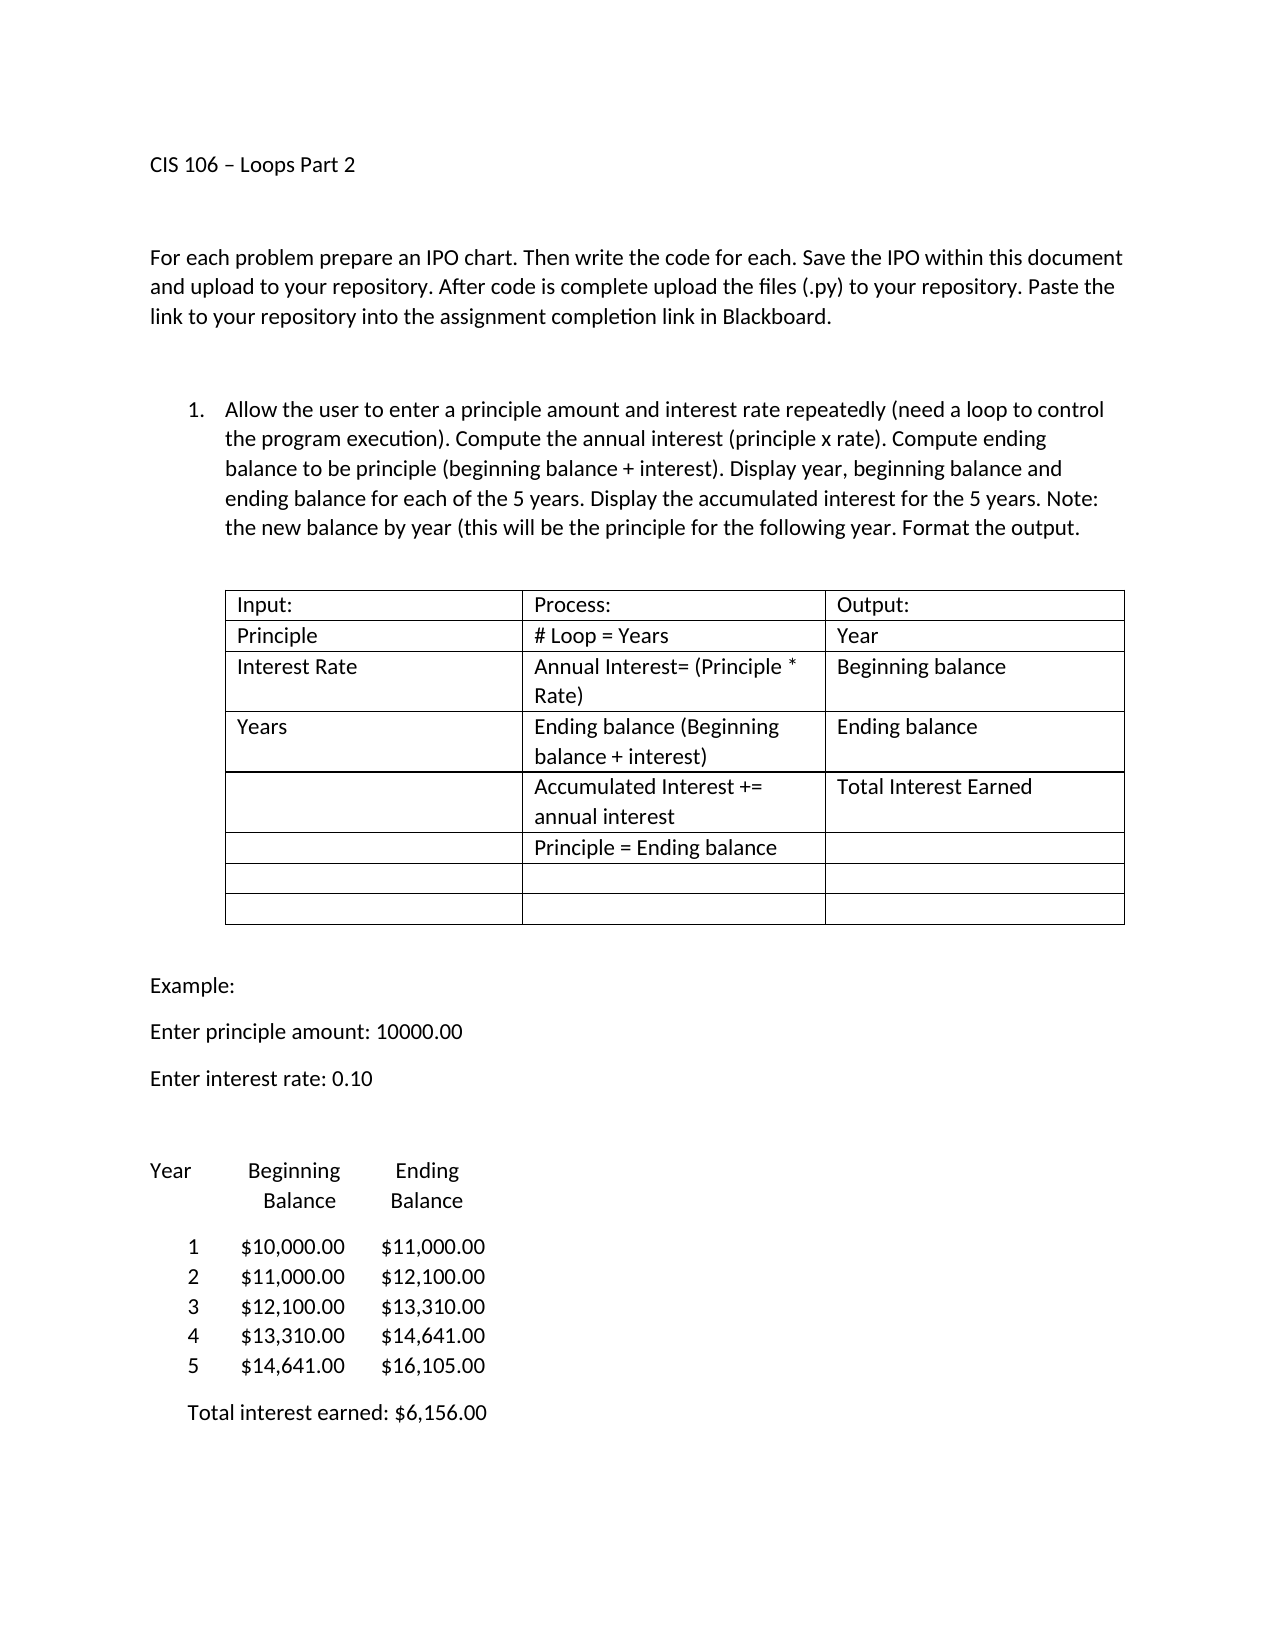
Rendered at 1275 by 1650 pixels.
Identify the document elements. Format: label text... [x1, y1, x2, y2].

text Total interest earned: $6,156.00 [187, 1398, 1125, 1426]
table_cell Ending balance [826, 712, 1124, 771]
table_cell [826, 864, 1124, 893]
list $12,100.00 $13,310.00 [187, 1292, 1125, 1320]
text Balance Balance [150, 1186, 1125, 1214]
list Allow the user to enter a principle amount and interest rate repeatedly (need a loop to control the program execution). Compute the annual interest (principle x rate). Compute ending balance to be principle (beginning balance + interest). Display year, beginning balance and ending balance for each of the 5 years. Display the accumulated interest for the 5 years. Note: the new balance by year (this will be the principle for the following year. Format the output. [187, 395, 1125, 542]
table_cell Ending balance (Beginning balance + interest) [523, 712, 825, 771]
table_cell [226, 864, 522, 893]
list $10,000.00 $11,000.00 [187, 1232, 1125, 1261]
table_cell Years [226, 712, 522, 771]
table_header Process: [523, 591, 825, 620]
table_cell Principle [226, 621, 522, 651]
text Enter principle amount: 10000.00 [150, 1017, 1125, 1045]
table_cell Total Interest Earned [826, 773, 1124, 832]
text CIS 106 – Loops Part 2 [150, 150, 1125, 178]
table_cell [826, 833, 1124, 862]
table_cell Interest Rate [226, 652, 522, 711]
table_cell [226, 773, 522, 832]
list $14,641.00 $16,105.00 [187, 1351, 1125, 1379]
list $13,310.00 $14,641.00 [187, 1322, 1125, 1349]
table_cell [523, 894, 825, 924]
text For each problem prepare an IPO chart. Then write the code for each. Save the IPO within this document and upload to your repository. After code is complete upload the files (.py) to your repository. Paste the link to your repository into the assignment completion link in Blackboard. [150, 243, 1125, 330]
table_header Output: [826, 591, 1124, 620]
list $11,000.00 $12,100.00 [187, 1262, 1125, 1290]
table_cell Annual Interest= (Principle * Rate) [523, 652, 825, 711]
table_cell # Loop = Years [523, 621, 825, 651]
table_cell Year [826, 621, 1124, 651]
text Example: [150, 971, 1125, 999]
table_cell [523, 864, 825, 893]
table_cell Principle = Ending balance [523, 833, 825, 862]
table_header Input: [226, 591, 522, 620]
table_cell [226, 833, 522, 862]
table_cell Accumulated Interest += annual interest [523, 773, 825, 832]
text Enter interest rate: 0.10 [150, 1064, 1125, 1092]
table_cell Beginning balance [826, 652, 1124, 711]
table_cell [826, 894, 1124, 924]
text Year Beginning Ending [150, 1156, 1125, 1184]
table_cell [226, 894, 522, 924]
